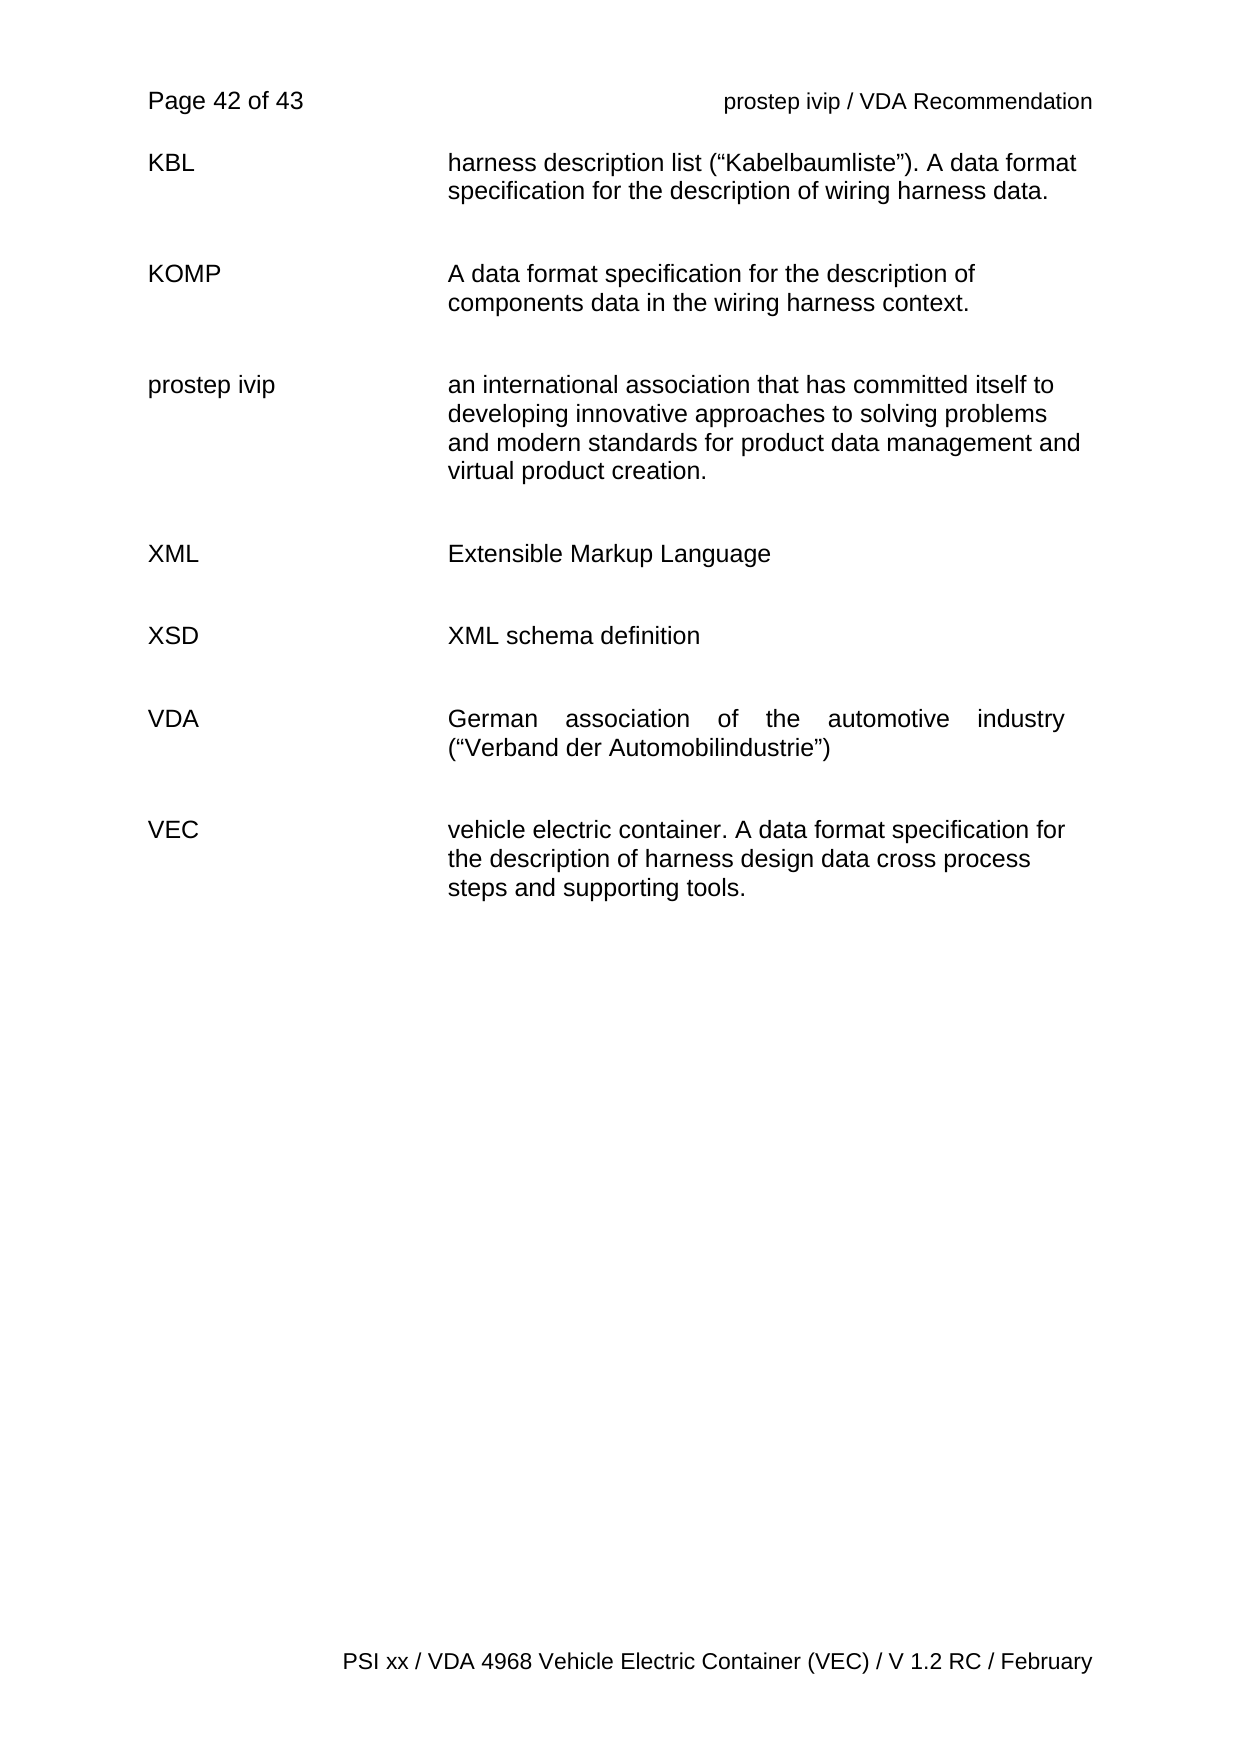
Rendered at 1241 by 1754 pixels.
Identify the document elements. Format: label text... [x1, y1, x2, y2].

text VDA German association of the automotive industry (“Verband der Automobilindustrie”) [148, 704, 1093, 761]
text KBL harness description list (“Kabelbaumliste”). A data format specification for the description of wiring harness data. [148, 148, 1093, 205]
text XML Extensible Markup Language [148, 539, 1093, 568]
text XSD XML schema definition [148, 621, 1093, 650]
text prostep ivip an international association that has committed itself to developing innovative approaches to solving problems and modern standards for product data management and virtual product creation. [148, 370, 1093, 485]
text VEC vehicle electric container. A data format specification for the description of harness design data cross process steps and supporting tools. [148, 815, 1093, 901]
text KOMP A data format specification for the description of components data in the wiring harness context. [148, 259, 1093, 316]
